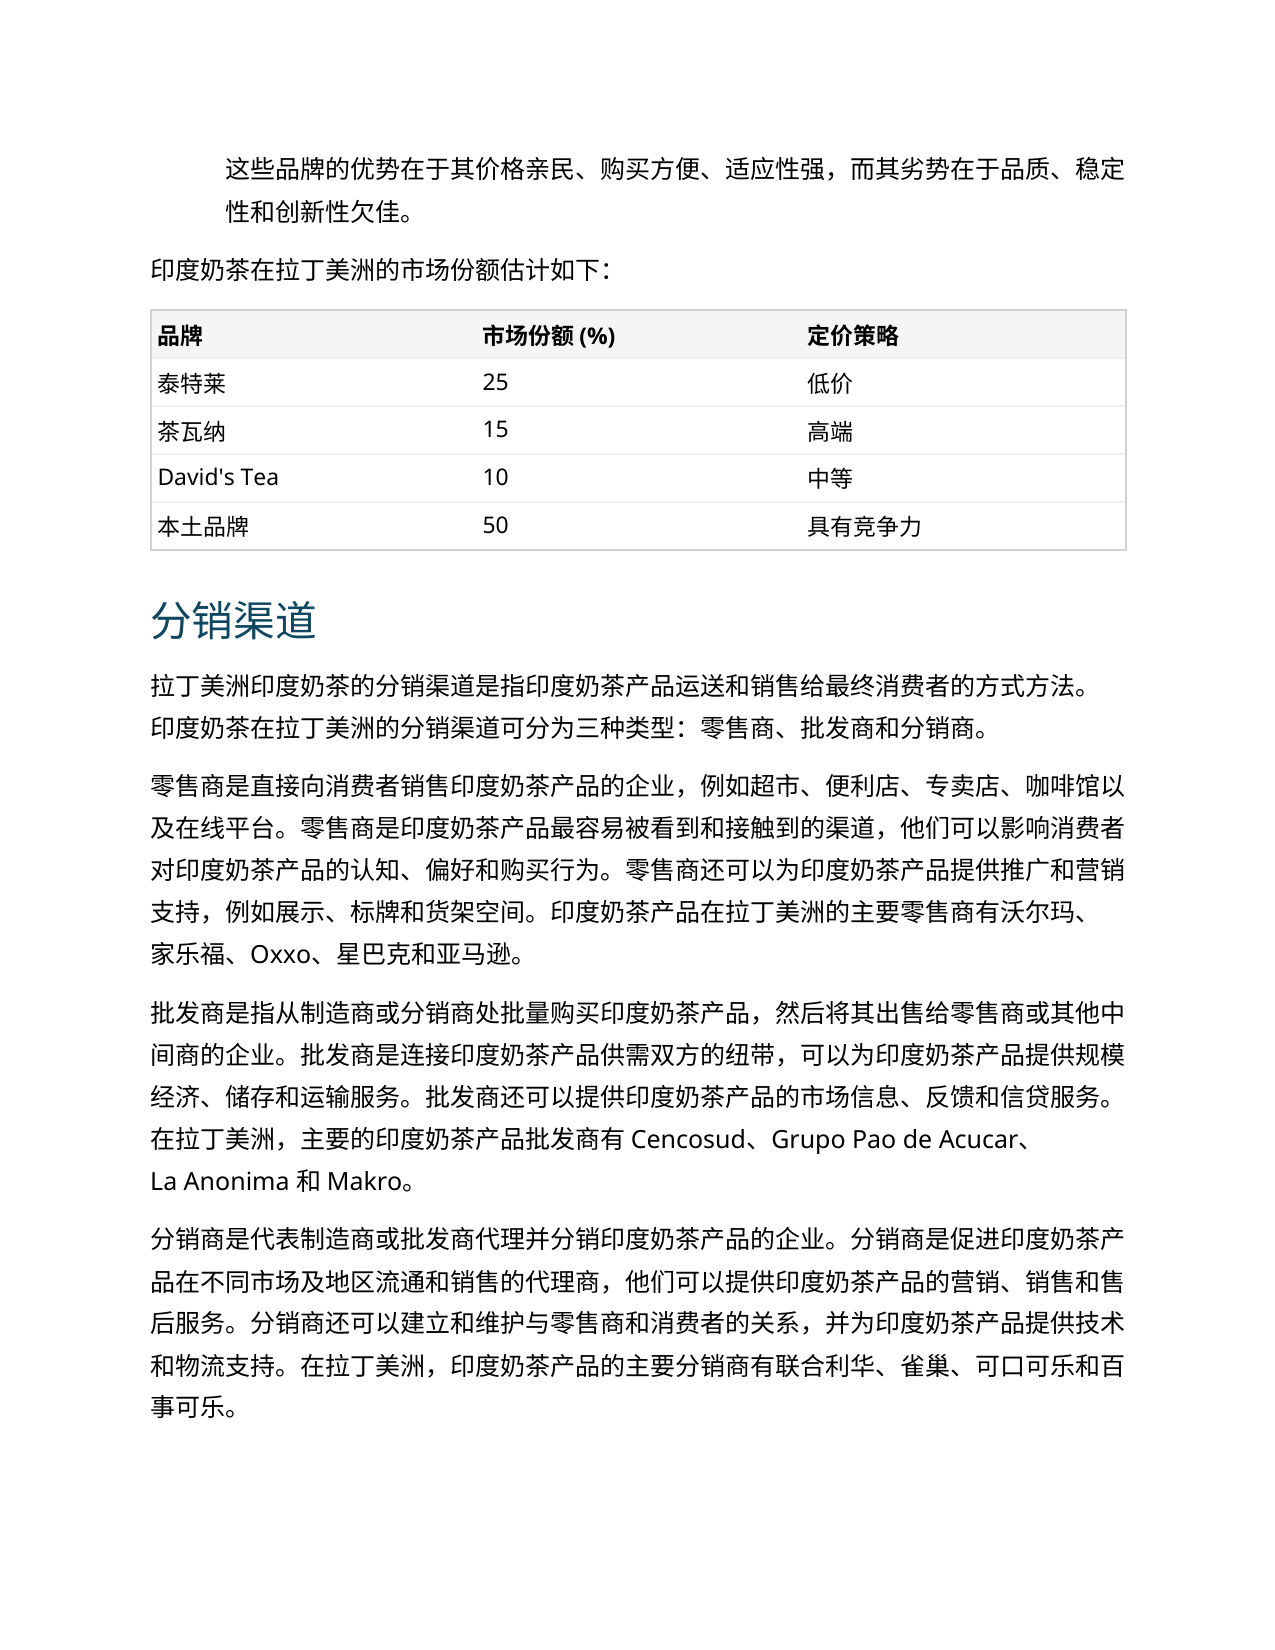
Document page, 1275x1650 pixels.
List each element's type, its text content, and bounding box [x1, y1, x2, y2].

table_header 品牌 [152, 311, 476, 357]
table_header 市场份额 (%) [476, 311, 801, 357]
table_cell 25 [476, 359, 801, 405]
table_cell David's Tea [152, 455, 476, 501]
table_cell 50 [476, 503, 801, 548]
table_header 定价策略 [801, 311, 1125, 357]
text 拉丁美洲印度奶茶的分销渠道是指印度奶茶产品运送和销售给最终消费者的方式方法。 印度奶茶在拉丁美洲的分销渠道可分为三种类型：零售商、批发商和分销商。 [150, 666, 1125, 744]
text 分销商是代表制造商或批发商代理并分销印度奶茶产品的企业。分销商是促进印度奶茶产品在不同市场及地区流通和销售的代理商，他们可以提供印度奶茶产品的营销、销售和售后服务。分销商还可以建立和维护与零售商和消费者的关系，并为印度奶茶产品提供技术和物流支持。在拉丁美洲，印度奶茶产品的主要分销商有联合利华、雀巢、可口可乐和百事可乐。 [150, 1220, 1125, 1424]
table_cell 茶瓦纳 [152, 407, 476, 453]
table_cell 15 [476, 407, 801, 453]
text 批发商是指从制造商或分销商处批量购买印度奶茶产品，然后将其出售给零售商或其他中间商的企业。批发商是连接印度奶茶产品供需双方的纽带，可以为印度奶茶产品提供规模经济、储存和运输服务。批发商还可以提供印度奶茶产品的市场信息、反馈和信贷服务。在拉丁美洲，主要的印度奶茶产品批发商有 Cencosud、Grupo Pao de Acucar、 La Anonima 和 Makro。 [150, 993, 1125, 1198]
subtitle 分销渠道 [150, 588, 1125, 648]
table_cell 具有竞争力 [801, 503, 1125, 548]
text 零售商是直接向消费者销售印度奶茶产品的企业，例如超市、便利店、专卖店、咖啡馆以及在线平台。零售商是印度奶茶产品最容易被看到和接触到的渠道，他们可以影响消费者对印度奶茶产品的认知、偏好和购买行为。零售商还可以为印度奶茶产品提供推广和营销支持，例如展示、标牌和货架空间。印度奶茶产品在拉丁美洲的主要零售商有沃尔玛、 家乐福、Oxxo、星巴克和亚马逊。 [150, 767, 1125, 971]
table_cell 中等 [801, 455, 1125, 501]
table_cell 本土品牌 [152, 503, 476, 548]
table_cell 泰特莱 [152, 359, 476, 405]
table_cell 10 [476, 455, 801, 501]
table_cell 高端 [801, 407, 1125, 453]
text 印度奶茶在拉丁美洲的市场份额估计如下： [150, 251, 1125, 287]
table_cell 低价 [801, 359, 1125, 405]
